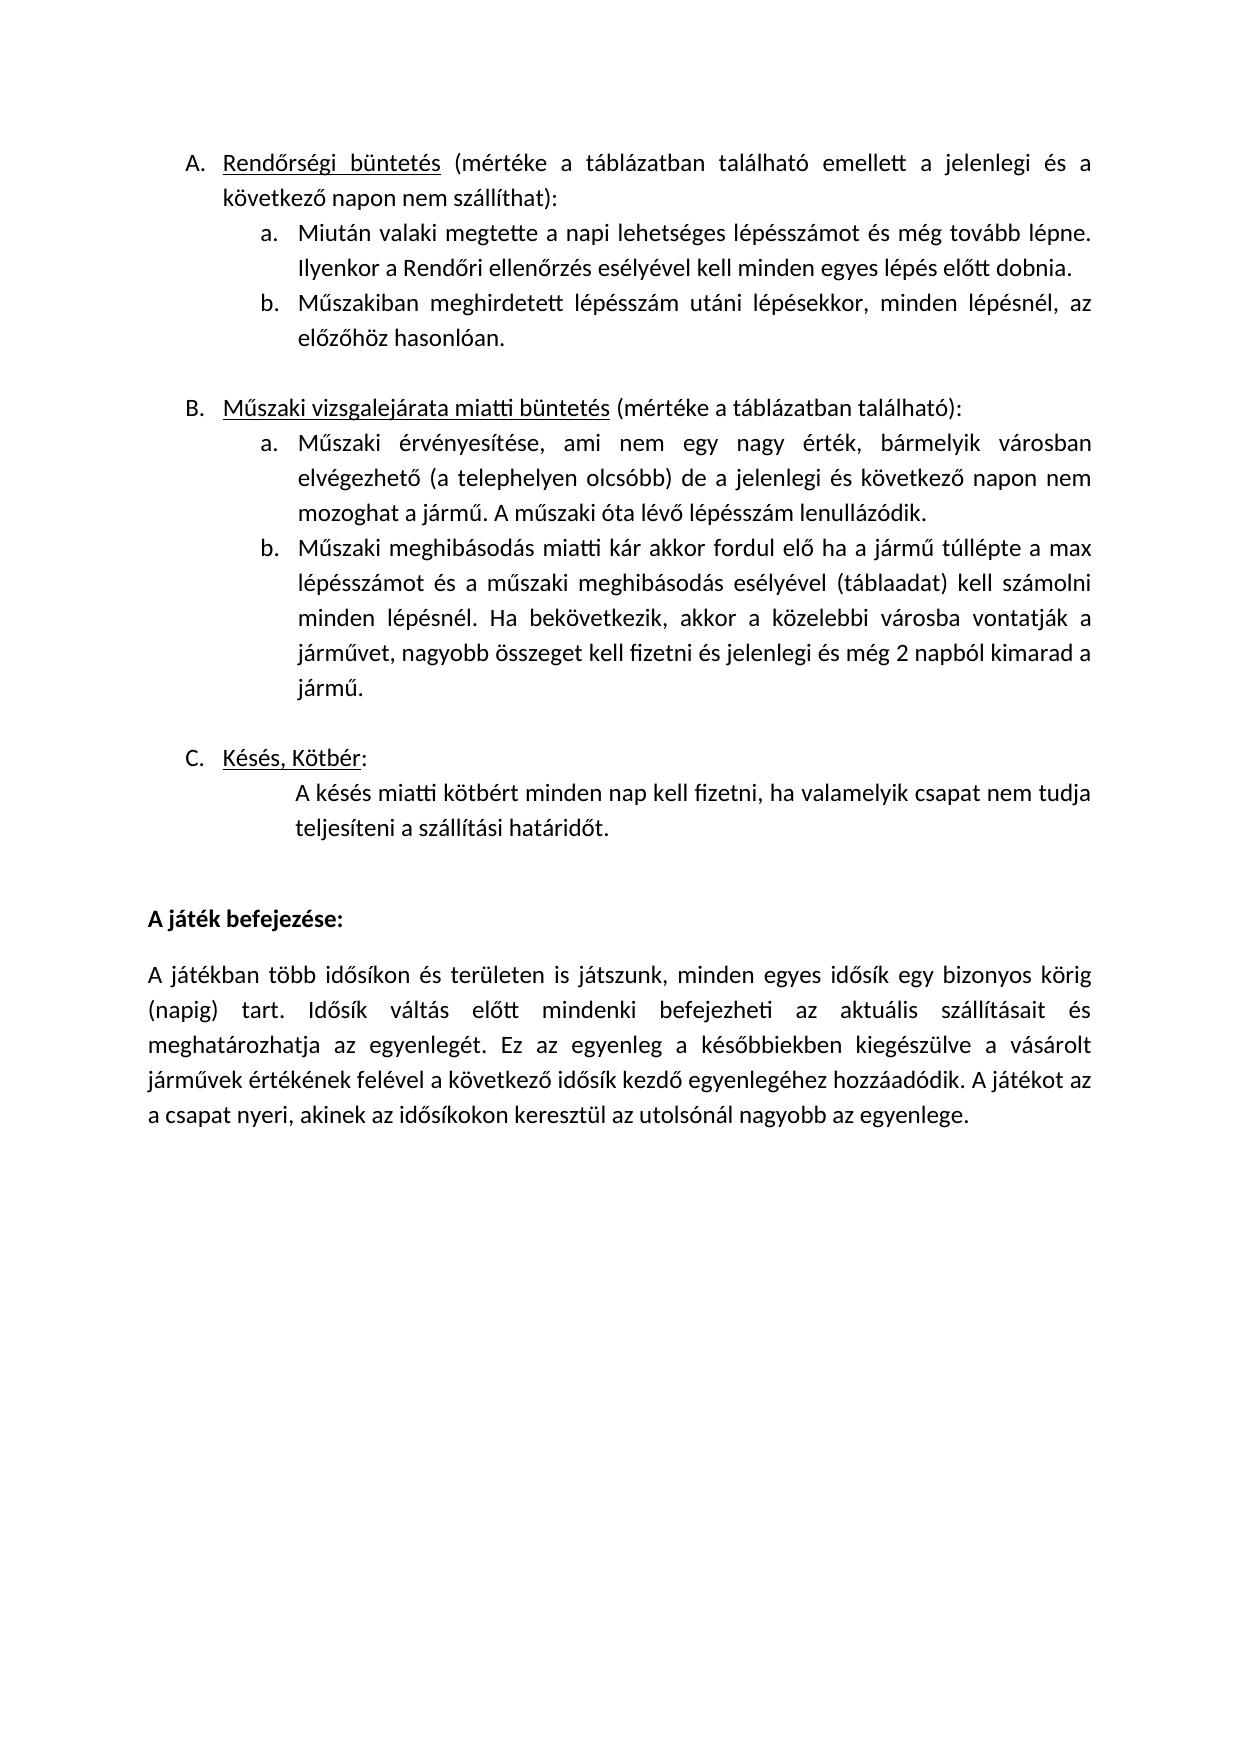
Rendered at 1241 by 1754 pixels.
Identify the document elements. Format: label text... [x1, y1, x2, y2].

list Műszaki vizsgalejárata miatti büntetés (mértéke a táblázatban található): [185, 393, 1093, 423]
list Késés, Kötbér: [185, 743, 1093, 773]
list Műszakiban meghirdetett lépésszám utáni lépésekkor, minden lépésnél, az előzőhöz hasonlóan. [260, 288, 1093, 353]
list Rendőrségi büntetés (mértéke a táblázatban található emellett a jelenlegi és a következő napon nem szállíthat): [185, 148, 1093, 213]
list Műszaki érvényesítése, ami nem egy nagy érték, bármelyik városban elvégezhető (a telephelyen olcsóbb) de a jelenlegi és következő napon nem mozoghat a jármű. A műszaki óta lévő lépésszám lenullázódik. [260, 428, 1093, 528]
list A késés miatti kötbért minden nap kell fizetni, ha valamelyik csapat nem tudja teljesíteni a szállítási határidőt. [295, 778, 1093, 843]
list Műszaki meghibásodás miatti kár akkor fordul elő ha a jármű túllépte a max lépésszámot és a műszaki meghibásodás esélyével (táblaadat) kell számolni minden lépésnél. Ha bekövetkezik, akkor a közelebbi városba vontatják a járművet, nagyobb összeget kell fizetni és jelenlegi és még 2 napból kimarad a jármű. [260, 533, 1093, 703]
text A játékban több idősíkon és területen is játszunk, minden egyes idősík egy bizonyos körig (napig) tart. Idősík váltás előtt mindenki befejezheti az aktuális szállításait és meghatározhatja az egyenlegét. Ez az egyenleg a későbbiekben kiegészülve a vásárolt járművek értékének felével a következő idősík kezdő egyenlegéhez hozzáadódik. A játékot az a csapat nyeri, akinek az idősíkokon keresztül az utolsónál nagyobb az egyenlege. [148, 959, 1093, 1130]
text A játék befejezése: [148, 903, 1093, 934]
list Miután valaki megtette a napi lehetséges lépésszámot és még tovább lépne. Ilyenkor a Rendőri ellenőrzés esélyével kell minden egyes lépés előtt dobnia. [260, 218, 1093, 283]
